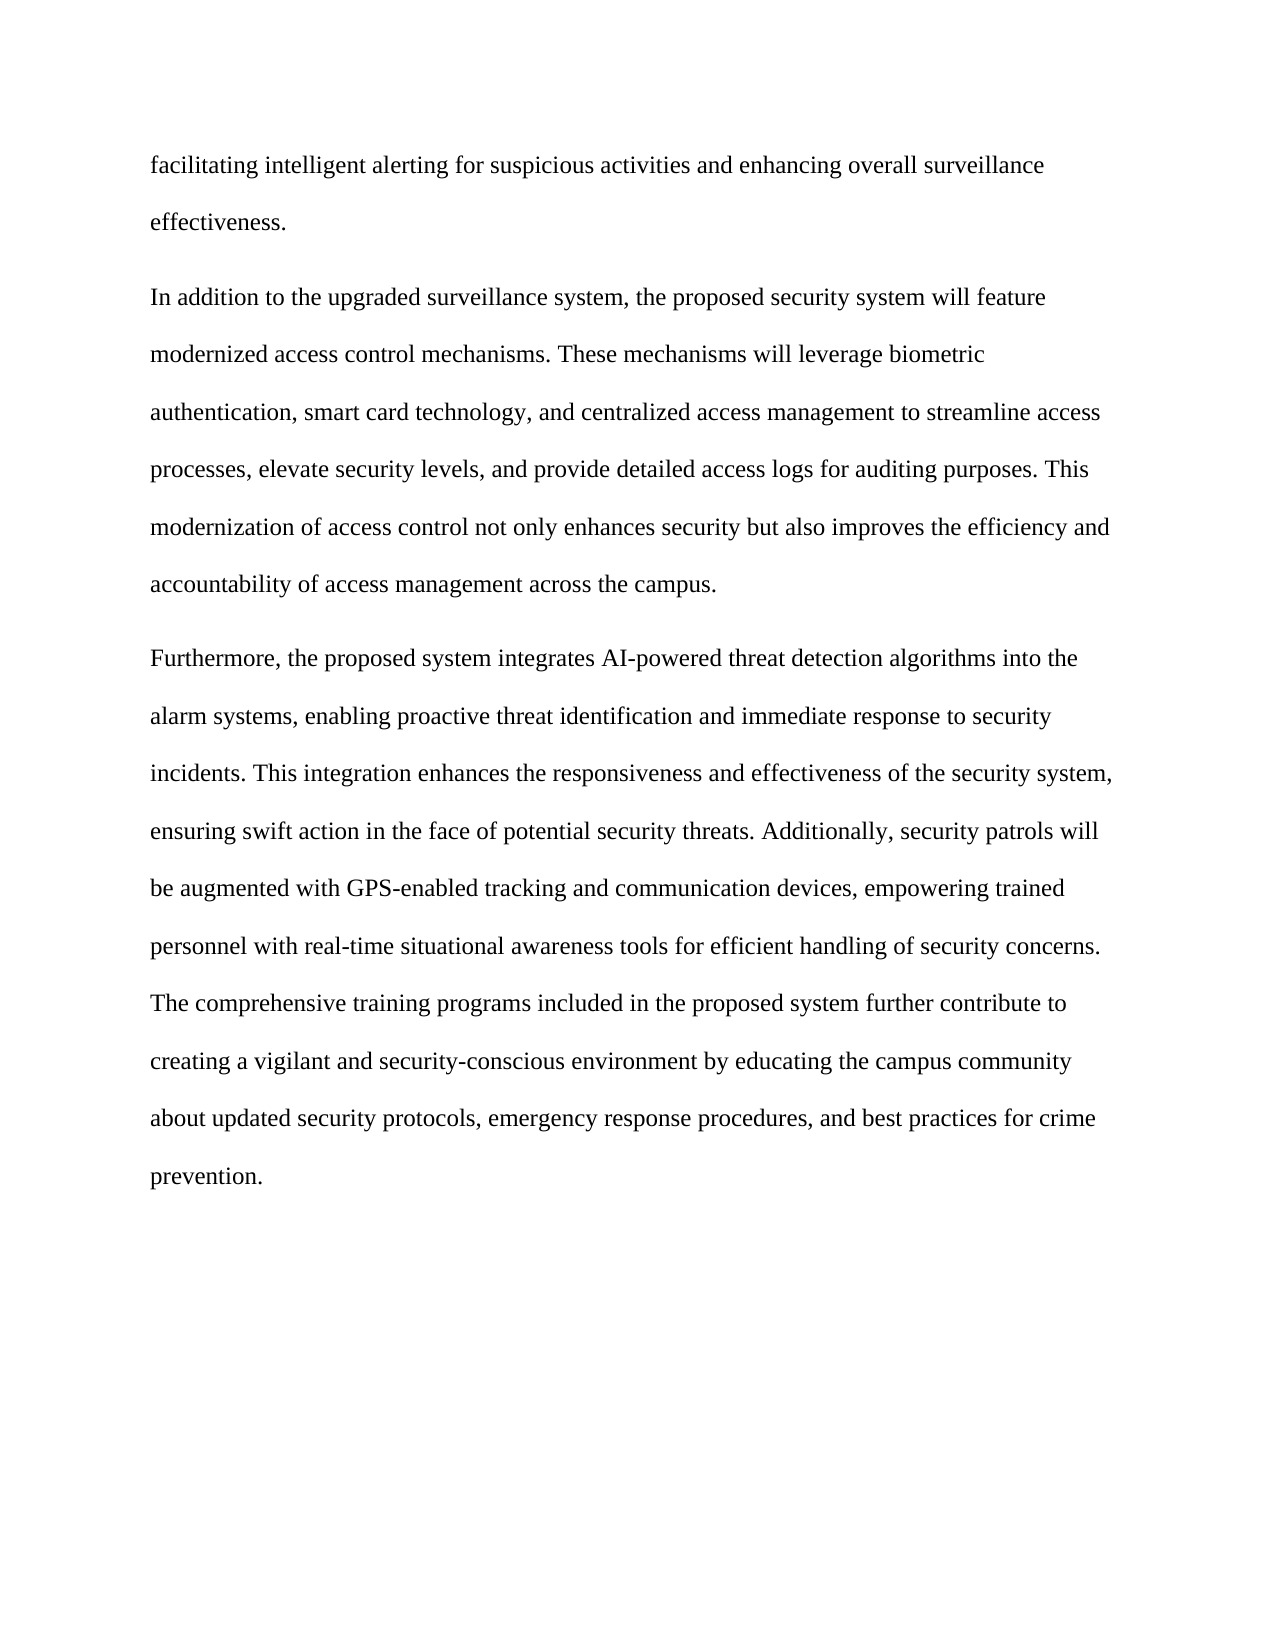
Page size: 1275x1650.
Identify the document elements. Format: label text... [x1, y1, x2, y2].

text In addition to the upgraded surveillance system, the proposed security system will feature modernized access control mechanisms. These mechanisms will leverage biometric authentication, smart card technology, and centralized access management to streamline access processes, elevate security levels, and provide detailed access logs for auditing purposes. This modernization of access control not only enhances security but also improves the efficiency and accountability of access management across the campus. [150, 282, 1125, 598]
text Furthermore, the proposed system integrates AI-powered threat detection algorithms into the alarm systems, enabling proactive threat identification and immediate response to security incidents. This integration enhances the responsiveness and effectiveness of the security system, ensuring swift action in the face of potential security threats. Additionally, security patrols will be augmented with GPS-enabled tracking and communication devices, empowering trained personnel with real-time situational awareness tools for efficient handling of security concerns. The comprehensive training programs included in the proposed system further contribute to creating a vigilant and security-conscious environment by educating the campus community about updated security protocols, emergency response procedures, and best practices for crime prevention. [150, 643, 1125, 1189]
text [150, 150, 1125, 236]
